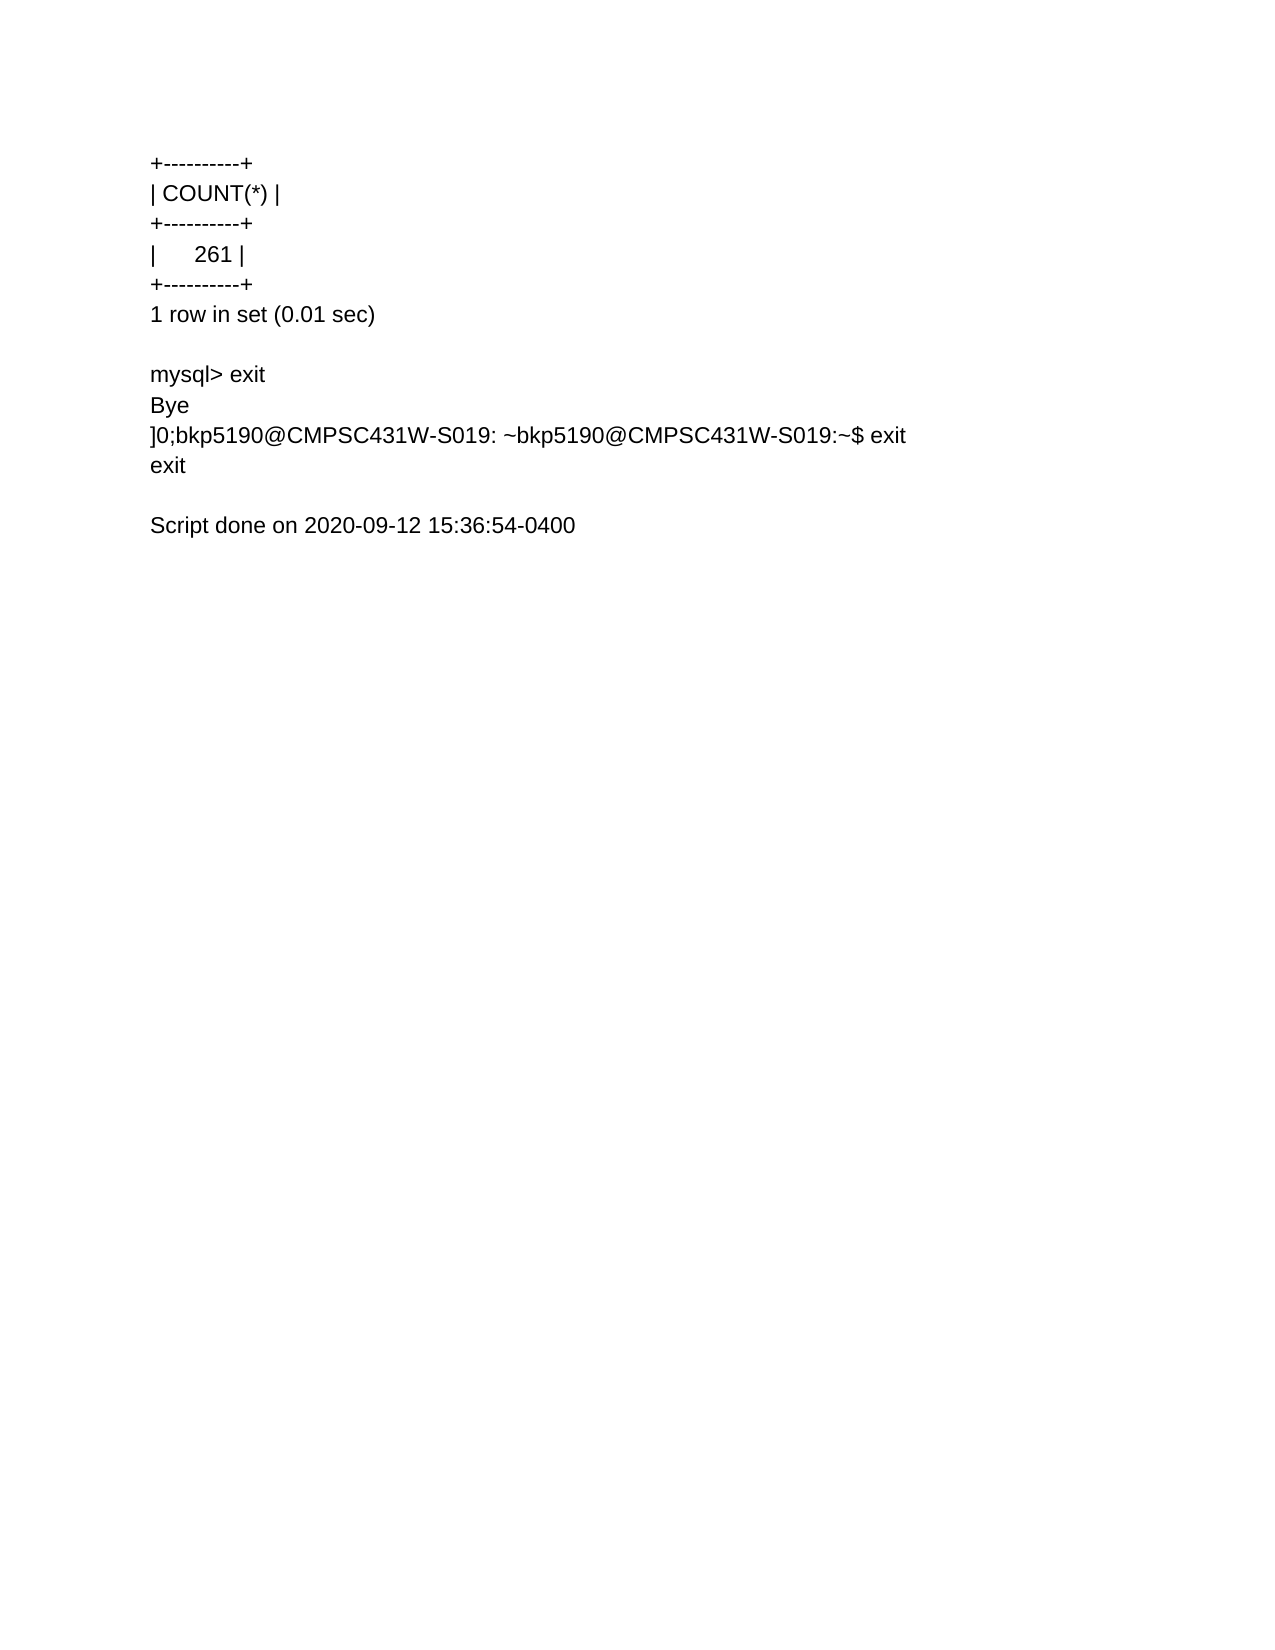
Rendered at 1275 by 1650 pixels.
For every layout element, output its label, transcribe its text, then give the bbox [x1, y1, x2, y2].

text 1 row in set (0.01 sec) [150, 301, 1125, 327]
text mysql> exit [150, 361, 1125, 388]
text ]0;bkp5190@CMPSC431W-S019: ~bkp5190@CMPSC431W-S019:~$ exit [150, 422, 1125, 448]
text +----------+ [150, 210, 1125, 237]
text +----------+ [150, 271, 1125, 297]
text | COUNT(*) | [150, 180, 1125, 207]
text +----------+ [150, 150, 1125, 176]
text Bye [150, 392, 1125, 418]
text | 261 | [150, 241, 1125, 267]
text Script done on 2020-09-12 15:36:54-0400 [150, 512, 1125, 539]
text exit [150, 452, 1125, 478]
